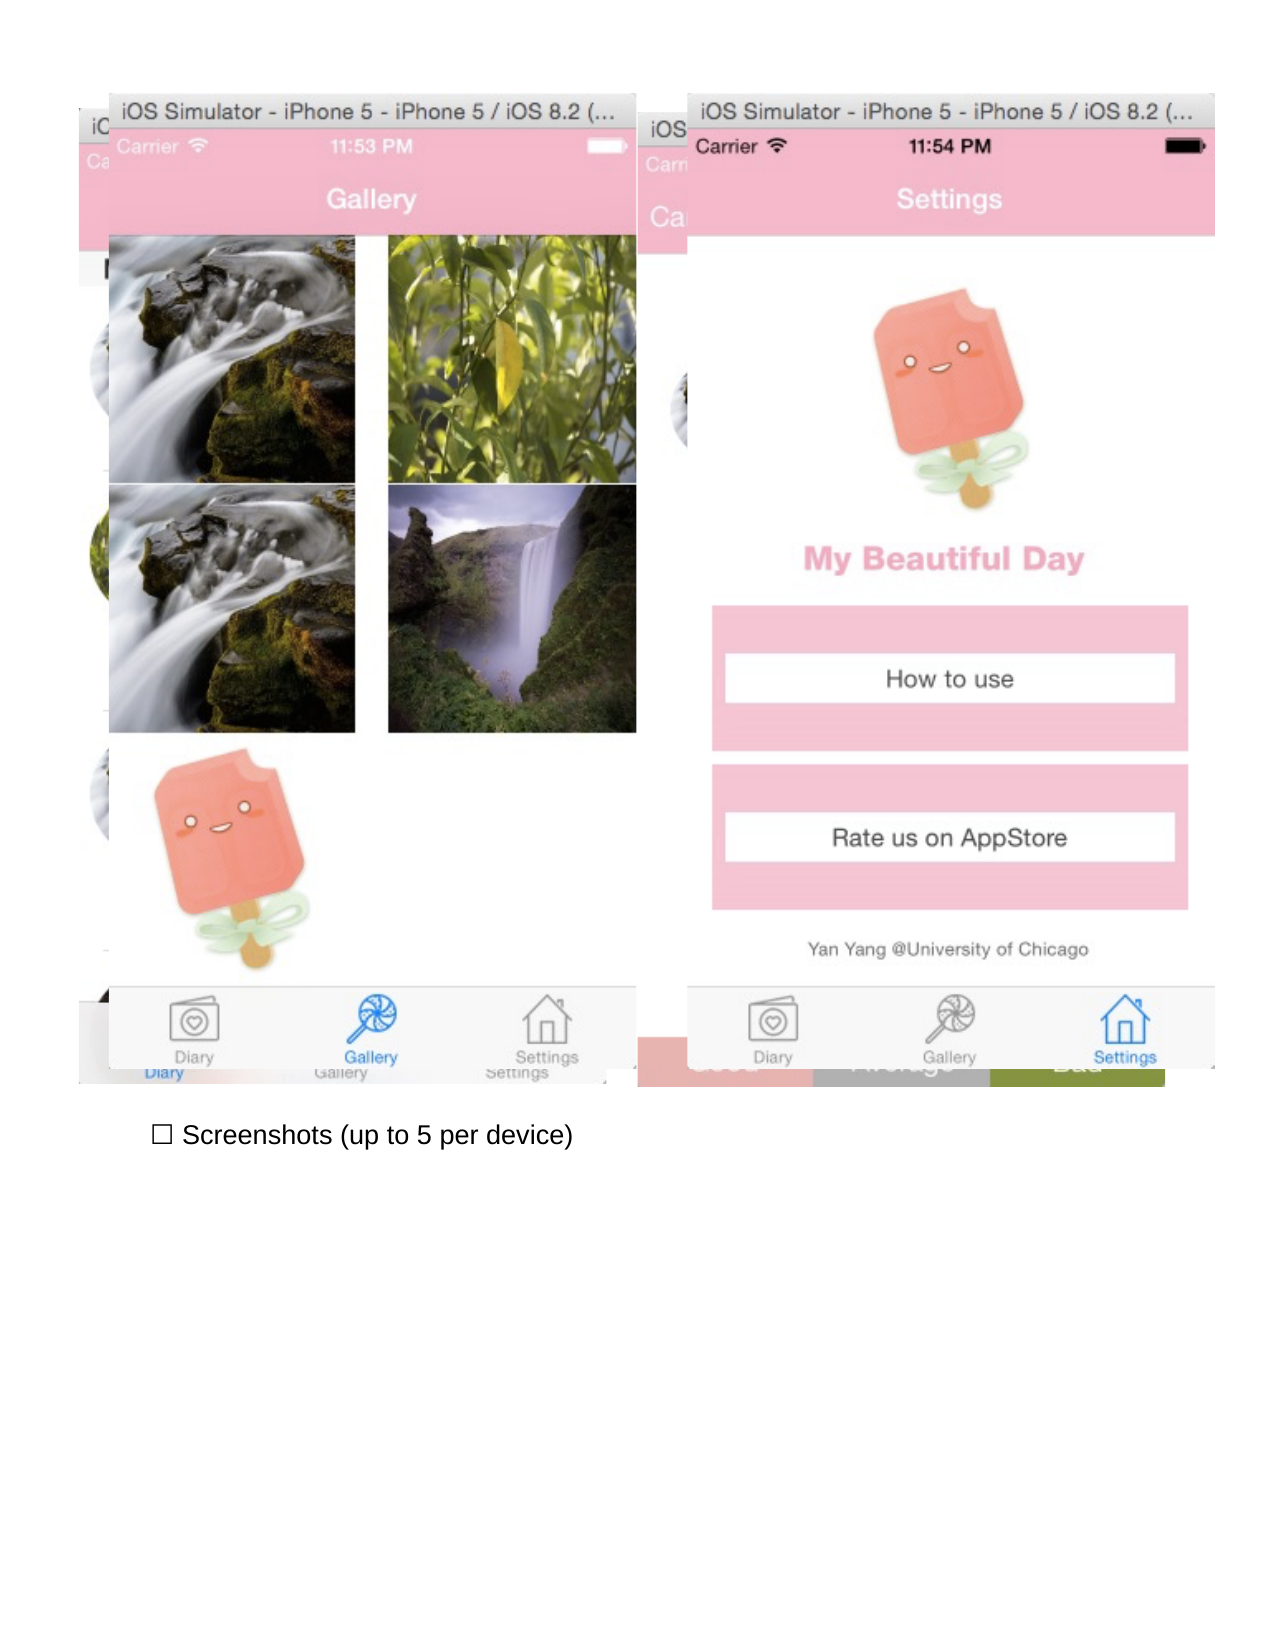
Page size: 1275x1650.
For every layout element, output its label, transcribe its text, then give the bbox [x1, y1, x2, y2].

picture [77, 93, 1215, 1087]
text ☐ Screenshots (up to 5 per device) [150, 1069, 1125, 1150]
